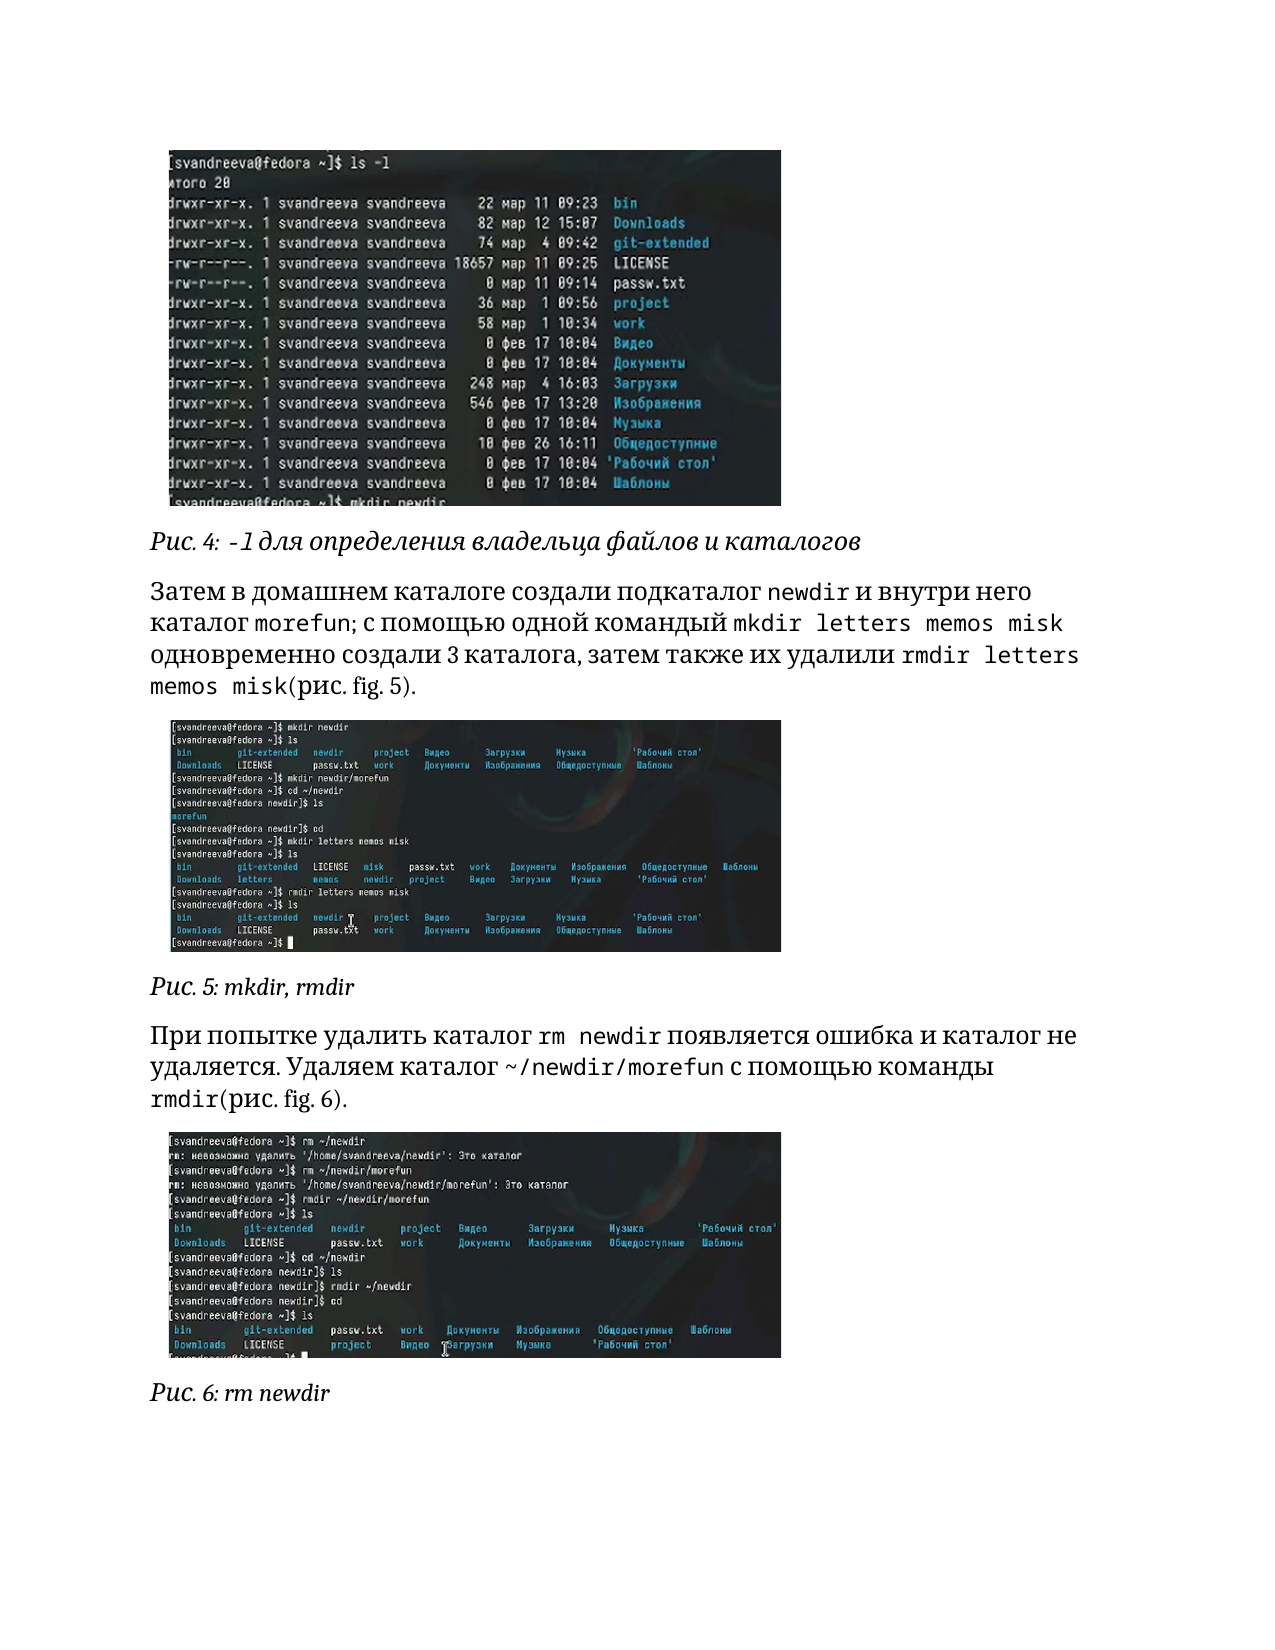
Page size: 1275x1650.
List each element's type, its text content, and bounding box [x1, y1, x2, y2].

picture [168, 150, 782, 506]
text Рис. 6: rm newdir [150, 1379, 1125, 1407]
picture [168, 720, 782, 952]
text При попытке удалить каталог rm newdir появляется ошибка и каталог не удаляется. Удаляем каталог ~/newdir/morefun с помощью команды rmdir(рис. fig. 6). [150, 1020, 1125, 1114]
text Рис. 5: mkdir, rmdir [150, 972, 1125, 1001]
text Затем в домашнем каталоге создали подкаталог newdir и внутри него каталог morefun; с помощью одной командый mkdir letters memos misk одновременно создали 3 каталога, затем также их удалили rmdir letters memos misk(рис. fig. 5). [150, 576, 1125, 701]
text Рис. 4: -l для определения владельца файлов и каталогов [150, 526, 1125, 557]
picture [168, 1132, 782, 1358]
